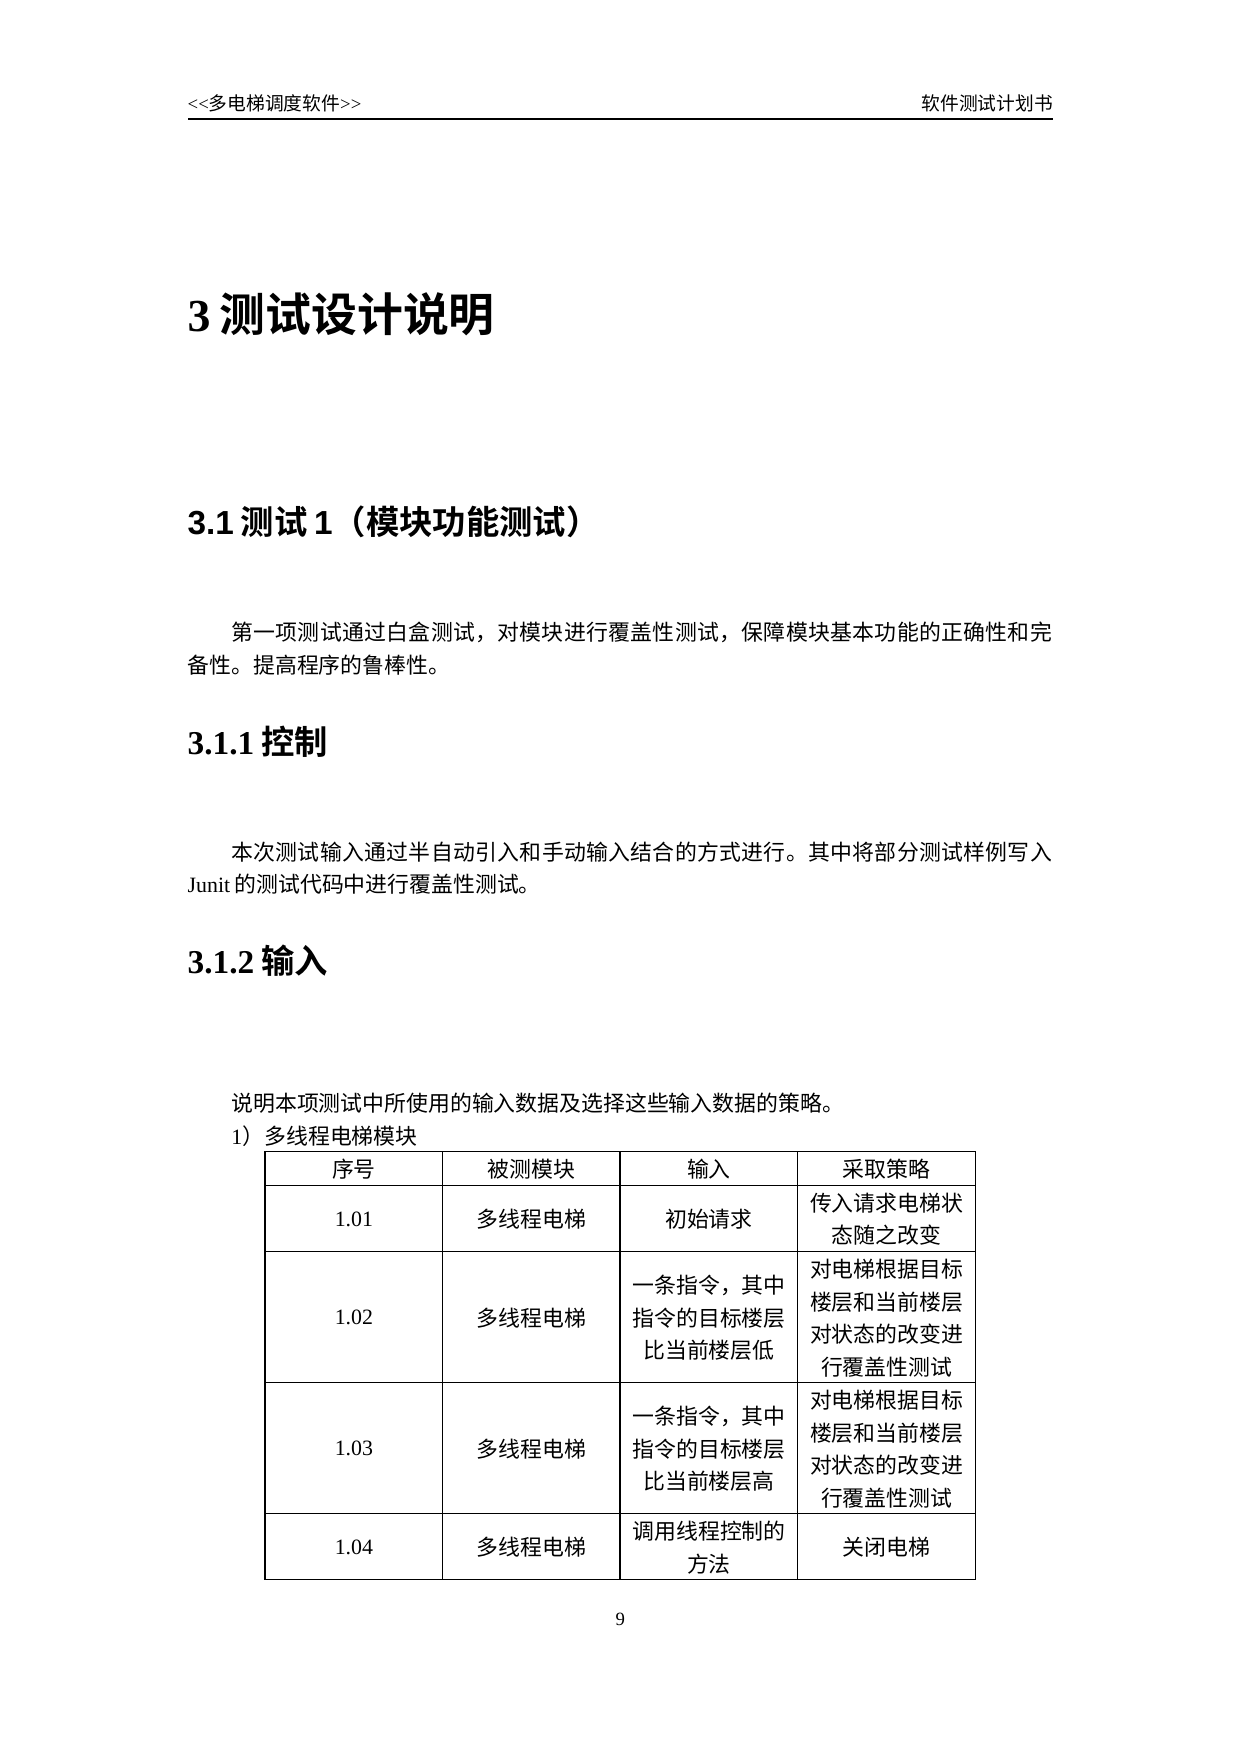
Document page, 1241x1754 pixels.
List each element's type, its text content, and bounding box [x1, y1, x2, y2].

subtitle 3测试设计说明 [187, 262, 1053, 360]
table_cell 1.01 [266, 1186, 442, 1251]
table_header 被测模块 [443, 1152, 619, 1184]
table_cell 一条指令，其中指令的目标楼层比当前楼层高 [621, 1383, 797, 1513]
table_header 输入 [621, 1152, 797, 1184]
subtitle 3.1.2输入 [187, 926, 1053, 991]
table_cell 关闭电梯 [798, 1514, 975, 1579]
table_cell 初始请求 [621, 1186, 797, 1251]
subtitle 3.1.1控制 [187, 707, 1053, 772]
subtitle 3.1测试1（模块功能测试） [187, 488, 1053, 553]
table_cell 对电梯根据目标楼层和当前楼层对状态的改变进行覆盖性测试 [798, 1383, 975, 1513]
table_cell 1.04 [266, 1514, 442, 1579]
text 本次测试输入通过半自动引入和手动输入结合的方式进行。其中将部分测试样例写入Junit的测试代码中进行覆盖性测试。 [187, 834, 1053, 899]
table_cell 对电梯根据目标楼层和当前楼层对状态的改变进行覆盖性测试 [798, 1252, 975, 1382]
table_cell 1.02 [266, 1252, 442, 1382]
table_cell 多线程电梯 [443, 1383, 619, 1513]
text 说明本项测试中所使用的输入数据及选择这些输入数据的策略。 [187, 1086, 1053, 1118]
text 第一项测试通过白盒测试，对模块进行覆盖性测试，保障模块基本功能的正确性和完备性。提高程序的鲁棒性。 [187, 615, 1053, 680]
table_cell 多线程电梯 [443, 1252, 619, 1382]
table_header 采取策略 [798, 1152, 975, 1184]
table_cell 一条指令，其中指令的目标楼层比当前楼层低 [621, 1252, 797, 1382]
table_cell 传入请求电梯状态随之改变 [798, 1186, 975, 1251]
text 1）多线程电梯模块 [187, 1118, 1053, 1151]
table_cell 多线程电梯 [443, 1514, 619, 1579]
table_cell 多线程电梯 [443, 1186, 619, 1251]
table_cell 调用线程控制的方法 [621, 1514, 797, 1579]
table_cell 1.03 [266, 1383, 442, 1513]
table_header 序号 [266, 1152, 442, 1184]
